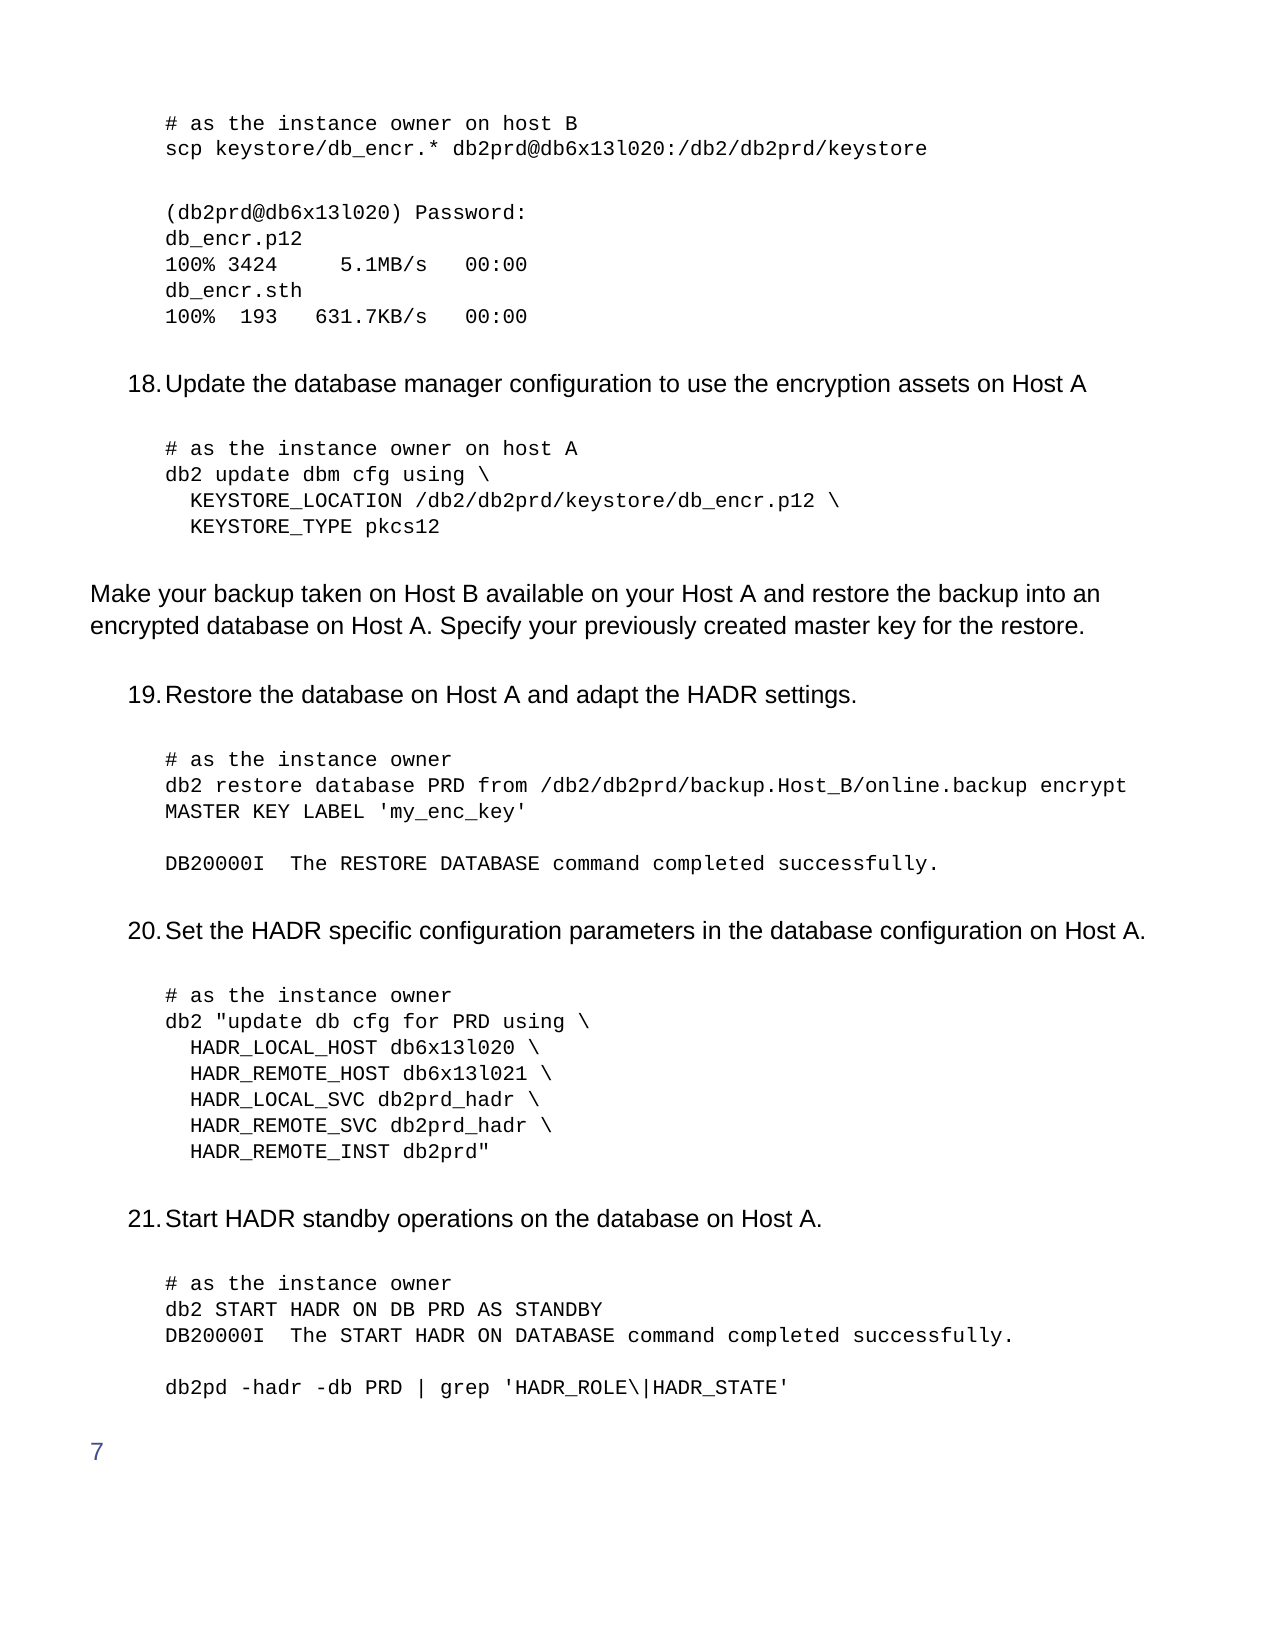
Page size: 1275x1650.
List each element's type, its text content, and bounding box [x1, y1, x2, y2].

text Make your backup taken on Host B available on your Host A and restore the backup into an encrypted database on Host A. Specify your previously created master key for the restore. [90, 579, 1185, 640]
text # as the instance owner db2 "update db cfg for PRD using \ HADR_LOCAL_HOST db6x13l020 \ HADR_REMOTE_HOST db6x13l021 \ HADR_LOCAL_SVC db2prd_hadr \ HADR_REMOTE_SVC db2prd_hadr \ HADR_REMOTE_INST db2prd" [165, 985, 1185, 1164]
text # as the instance owner db2 START HADR ON DB PRD AS STANDBY DB20000I The START HADR ON DATABASE command completed successfully. db2pd -hadr -db PRD | grep 'HADR_ROLE\|HADR_STATE' [165, 1273, 1185, 1401]
list Restore the database on Host A and adapt the HADR settings. [127, 680, 1185, 709]
list Set the HADR specific configuration parameters in the database configuration on Host A. [127, 916, 1185, 945]
text # as the instance owner db2 restore database PRD from /db2/db2prd/backup.Host_B/online.backup encrypt MASTER KEY LABEL 'my_enc_key' DB20000I The RESTORE DATABASE command completed successfully. [165, 749, 1185, 876]
text # as the instance owner on host A db2 update dbm cfg using \ KEYSTORE_LOCATION /db2/db2prd/keystore/db_encr.p12 \ KEYSTORE_TYPE pkcs12 [165, 438, 1185, 539]
list Update the database manager configuration to use the encryption assets on Host A [127, 369, 1185, 398]
text (db2prd@db6x13l020) Password: db_encr.p12 100% 3424 5.1MB/s 00:00 db_encr.sth 100% 193 631.7KB/s 00:00 [165, 202, 1185, 329]
text # as the instance owner on host B scp keystore/db_encr.* db2prd@db6x13l020:/db2/db2prd/keystore [165, 112, 1185, 162]
list Start HADR standby operations on the database on Host A. [127, 1204, 1185, 1233]
